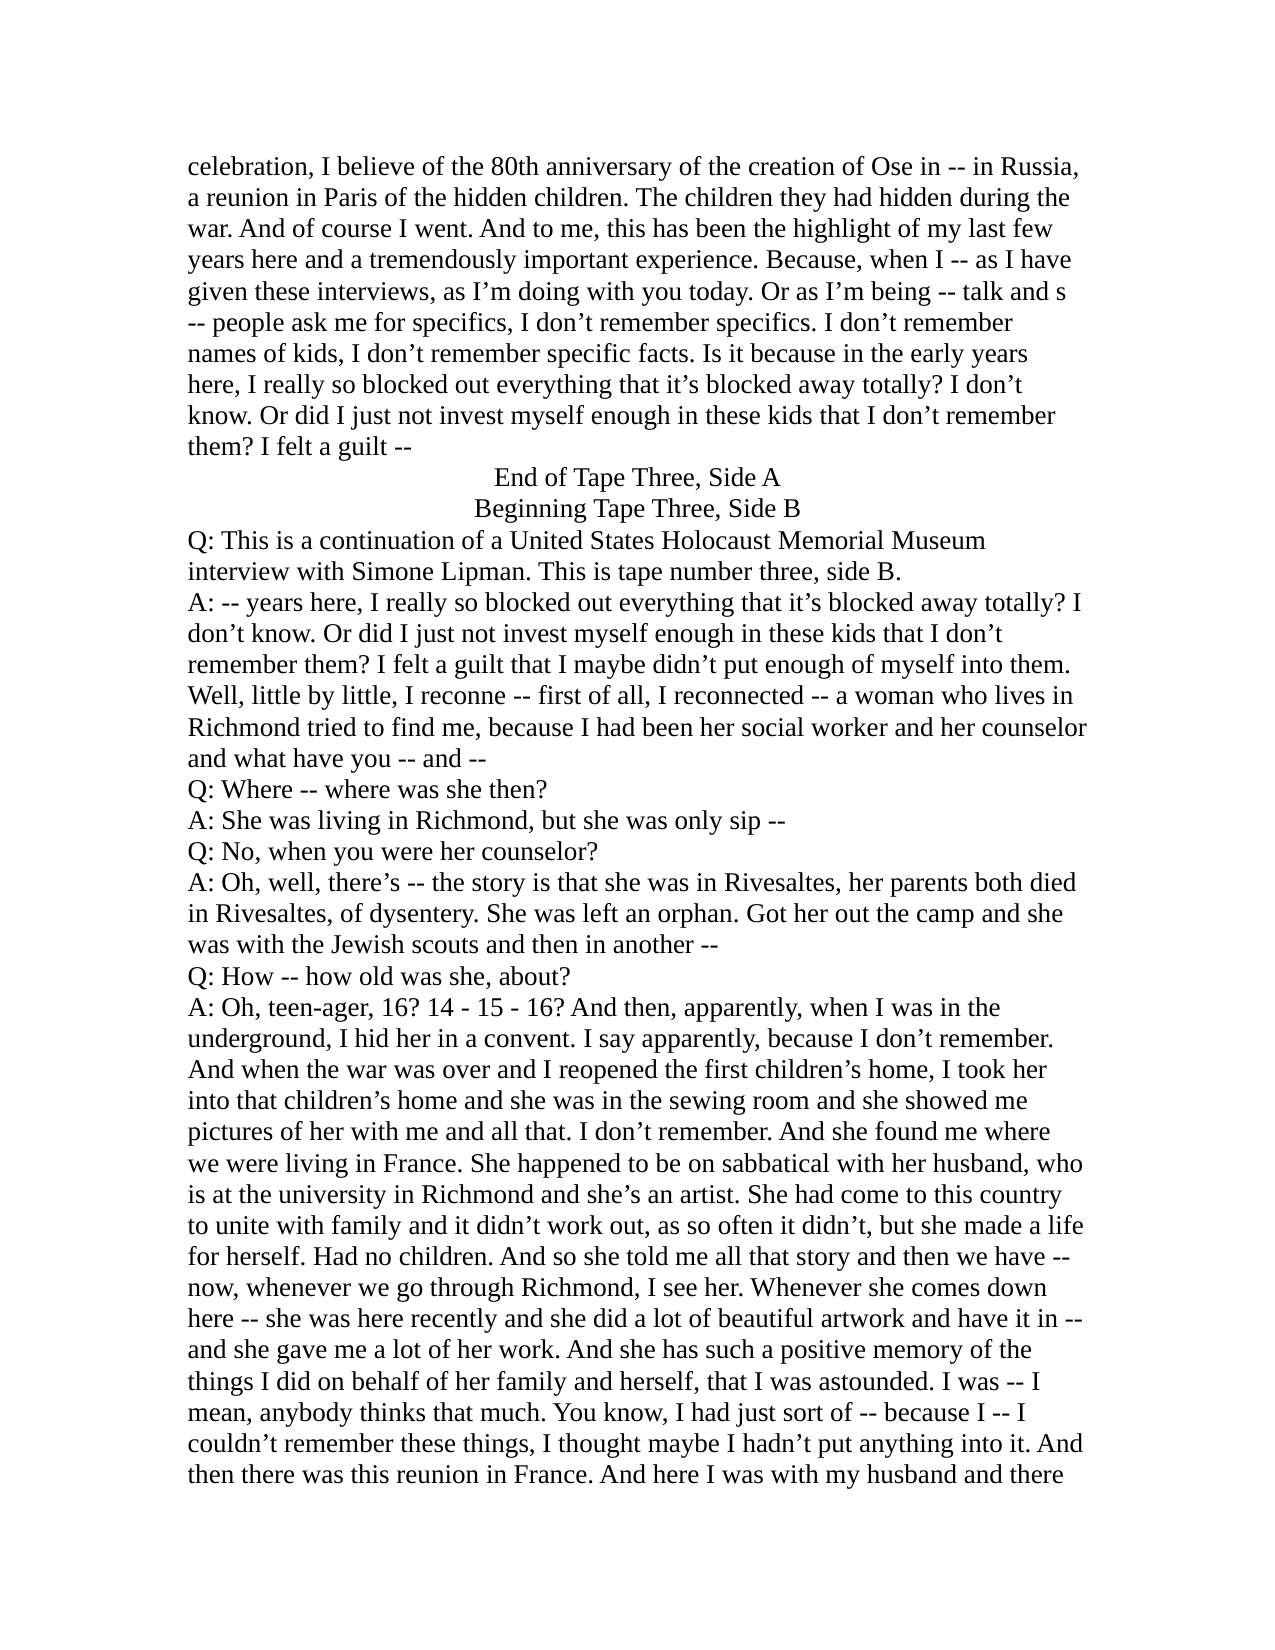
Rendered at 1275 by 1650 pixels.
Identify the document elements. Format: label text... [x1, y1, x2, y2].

text Q: No, when you were her counselor? [187, 866, 1087, 897]
text End of Tape Three, Side A [187, 493, 1087, 524]
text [187, 1022, 1087, 1489]
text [187, 150, 1087, 493]
text A: Oh, well, there’s -- the story is that she was in Rivesaltes, her parents both died in Rivesaltes, of dysentery. She was left an orphan. Got her out the camp and she was with the Jewish scouts and then in another -- [187, 897, 1087, 991]
text Q: How -- how old was she, about? [187, 991, 1087, 1022]
text Q: Where -- where was she then? A: She was living in Richmond, but she was only sip -- [187, 804, 1087, 866]
text Beginning Tape Three, Side B [187, 524, 1087, 555]
text A: -- years here, I really so blocked out everything that it’s blocked away totally? I don’t know. Or did I just not invest myself enough in these kids that I don’t remember them? I felt a guilt that I maybe didn’t put enough of myself into them. Well, little by little, I reconne -- first of all, I reconnected -- a woman who lives in Richmond tried to find me, because I had been her social worker and her counselor and what have you -- and -- [187, 617, 1087, 804]
text Q: This is a continuation of a United States Holocaust Memorial Museum interview with Simone Lipman. This is tape number three, side B. [187, 555, 1087, 617]
